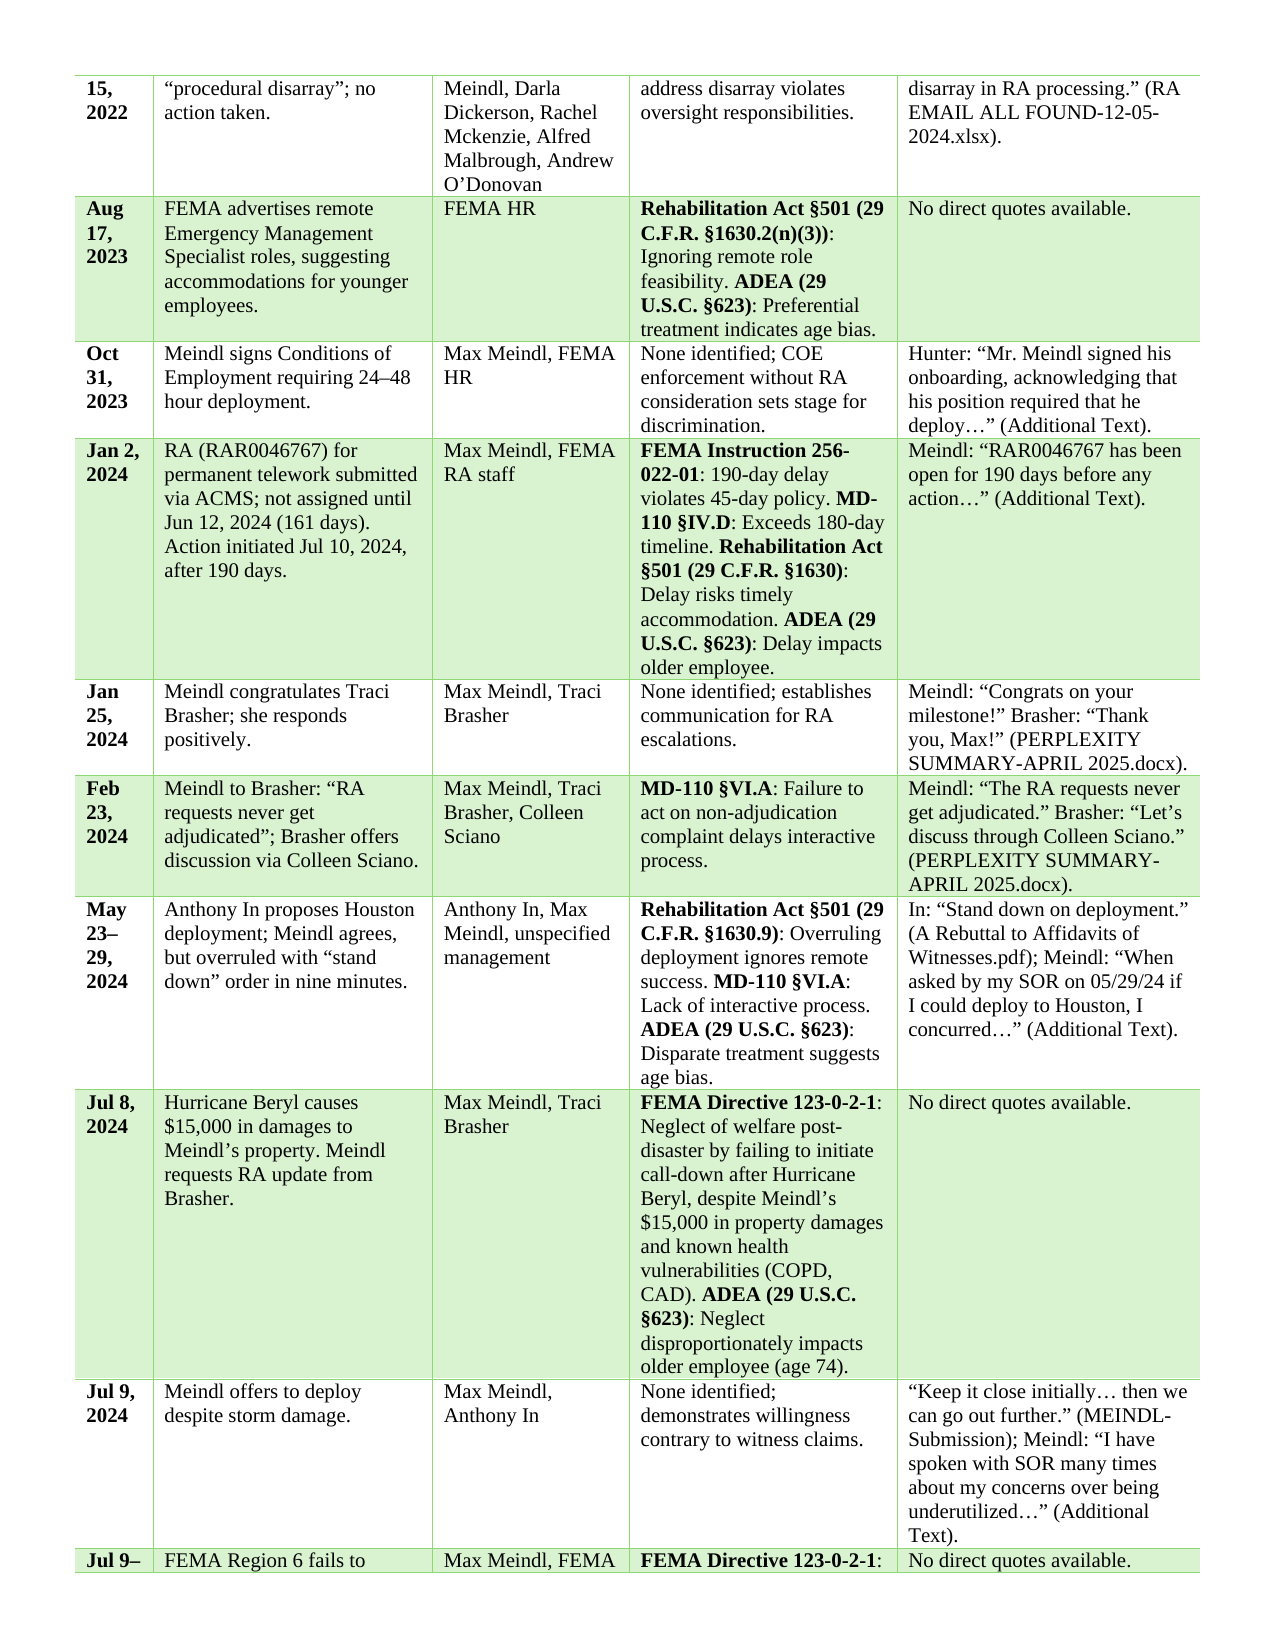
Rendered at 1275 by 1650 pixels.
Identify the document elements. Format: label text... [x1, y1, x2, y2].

table_cell Meindl offers to deploy despite storm damage. [154, 1380, 432, 1547]
table_cell Rehabilitation Act §501 (29 C.F.R. §1630.9): Overruling deployment ignores remote success. MD-110 §VI.A: Lack of interactive process. ADEA (29 U.S.C. §623): Disparate treatment suggests age bias. [630, 897, 897, 1089]
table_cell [433, 76, 629, 196]
table_cell Anthony In proposes Houston deployment; Meindl agrees, but overruled with “stand down” order in nine minutes. [154, 897, 432, 1089]
table_cell No direct quotes available. [898, 1090, 1200, 1378]
table_cell Jul 8, 2024 [75, 1090, 153, 1378]
table_cell Meindl signs Conditions of Employment requiring 24–48 hour deployment. [154, 342, 432, 437]
table_cell RA (RAR0046767) for permanent telework submitted via ACMS; not assigned until Jun 12, 2024 (161 days). Action initiated Jul 10, 2024, after 190 days. [154, 439, 432, 679]
table_cell Jul 9–31, 2024 [75, 1549, 153, 1572]
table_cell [630, 1549, 897, 1572]
table_cell None identified; establishes communication for RA escalations. [630, 680, 897, 775]
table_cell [154, 1549, 432, 1572]
table_cell FEMA HR [433, 197, 629, 341]
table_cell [630, 76, 897, 196]
table_cell Anthony In, Max Meindl, unspecified management [433, 897, 629, 1089]
table_cell Meindl to Brasher: “RA requests never get adjudicated”; Brasher offers discussion via Colleen Sciano. [154, 776, 432, 896]
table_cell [154, 76, 432, 196]
table_cell Meindl: “Congrats on your milestone!” Brasher: “Thank you, Max!” (PERPLEXITY SUMMARY-APRIL 2025.docx). [898, 680, 1200, 775]
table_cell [898, 76, 1200, 196]
table_cell Hurricane Beryl causes $15,000 in damages to Meindl’s property. Meindl requests RA update from Brasher. [154, 1090, 432, 1378]
table_cell Jan 2, 2024 [75, 439, 153, 679]
table_cell Max Meindl, Traci Brasher, Colleen Sciano [433, 776, 629, 896]
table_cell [898, 1549, 1200, 1572]
table_cell FEMA advertises remote Emergency Management Specialist roles, suggesting accommodations for younger employees. [154, 197, 432, 341]
table_cell Max Meindl, FEMA RA staff [433, 439, 629, 679]
table_cell In: “Stand down on deployment.” (A Rebuttal to Affidavits of Witnesses.pdf); Meindl: “When asked by my SOR on 05/29/24 if I could deploy to Houston, I concurred…” (Additional Text). [898, 897, 1200, 1089]
table_cell Jan 25, 2024 [75, 680, 153, 775]
table_cell No direct quotes available. [898, 197, 1200, 341]
table_cell “Keep it close initially… then we can go out further.” (MEINDL-Submission); Meindl: “I have spoken with SOR many times about my concerns over being underutilized…” (Additional Text). [898, 1380, 1200, 1547]
table_cell Meindl: “The RA requests never get adjudicated.” Brasher: “Let’s discuss through Colleen Sciano.” (PERPLEXITY SUMMARY-APRIL 2025.docx). [898, 776, 1200, 896]
table_cell Jul 9, 2024 [75, 1380, 153, 1547]
table_cell None identified; COE enforcement without RA consideration sets stage for discrimination. [630, 342, 897, 437]
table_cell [433, 1549, 629, 1572]
table_cell Max Meindl, Traci Brasher [433, 1090, 629, 1378]
table_cell FEMA Instruction 256-022-01: 190-day delay violates 45-day policy. MD-110 §IV.D: Exceeds 180-day timeline. Rehabilitation Act §501 (29 C.F.R. §1630): Delay risks timely accommodation. ADEA (29 U.S.C. §623): Delay impacts older employee. [630, 439, 897, 679]
table_cell Meindl: “RAR0046767 has been open for 190 days before any action…” (Additional Text). [898, 439, 1200, 679]
table_cell Oct 31, 2023 [75, 342, 153, 437]
table_cell None identified; demonstrates willingness contrary to witness claims. [630, 1380, 897, 1547]
table_cell Aug 17, 2023 [75, 197, 153, 341]
table_cell Max Meindl, Traci Brasher [433, 680, 629, 775]
table_cell Feb 23, 2024 [75, 776, 153, 896]
table_cell Aug 15, 2022 [75, 76, 153, 196]
table_cell MD-110 §VI.A: Failure to act on non-adjudication complaint delays interactive process. [630, 776, 897, 896]
table_cell Rehabilitation Act §501 (29 C.F.R. §1630.2(n)(3)): Ignoring remote role feasibility. ADEA (29 U.S.C. §623): Preferential treatment indicates age bias. [630, 197, 897, 341]
table_cell Max Meindl, FEMA HR [433, 342, 629, 437]
table_cell FEMA Directive 123-0-2-1: Neglect of welfare post-disaster by failing to initiate call-down after Hurricane Beryl, despite Meindl’s $15,000 in property damages and known health vulnerabilities (COPD, CAD). ADEA (29 U.S.C. §623): Neglect disproportionately impacts older employee (age 74). [630, 1090, 897, 1378]
table_cell Meindl congratulates Traci Brasher; she responds positively. [154, 680, 432, 775]
table_cell Hunter: “Mr. Meindl signed his onboarding, acknowledging that his position required that he deploy…” (Additional Text). [898, 342, 1200, 437]
table_cell May 23–29, 2024 [75, 897, 153, 1089]
table_cell Max Meindl, Anthony In [433, 1380, 629, 1547]
